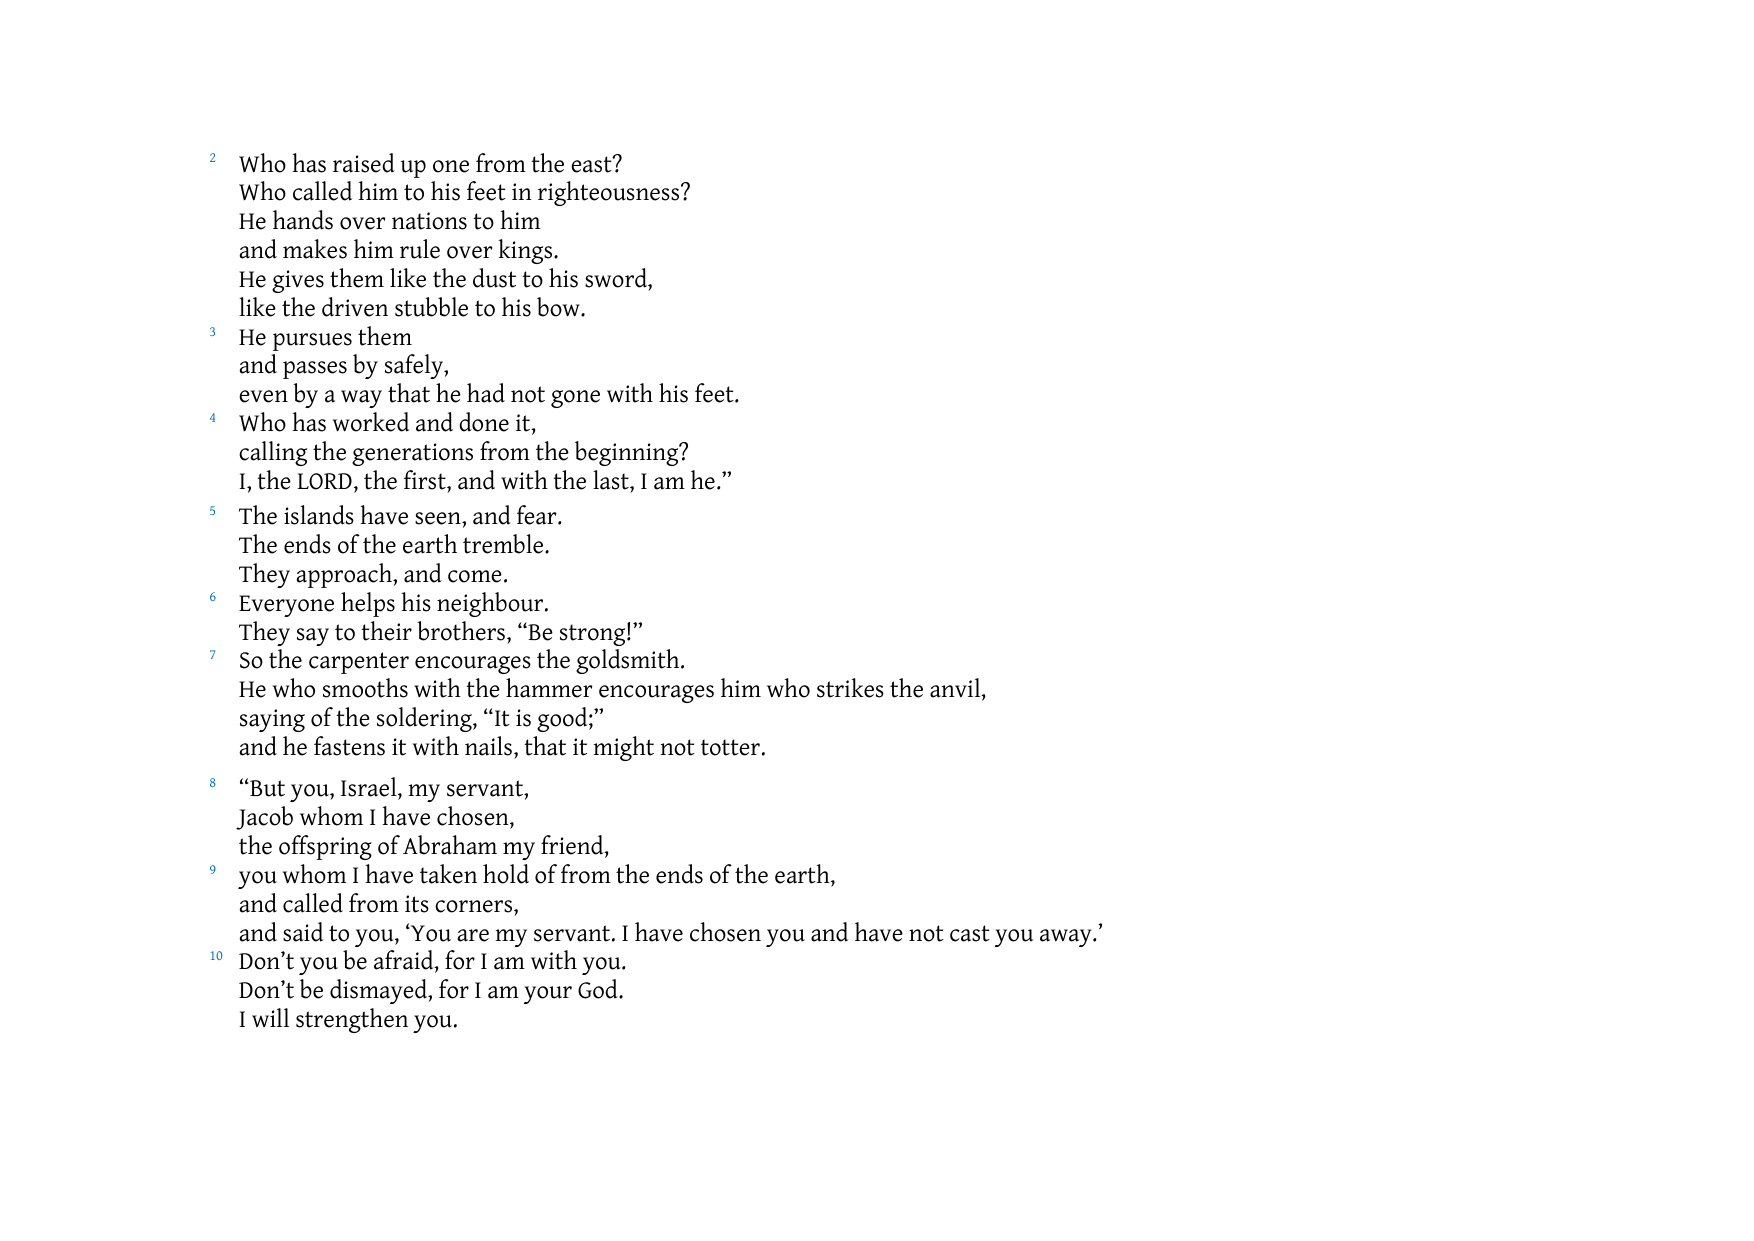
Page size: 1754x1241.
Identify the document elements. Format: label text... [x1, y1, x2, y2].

text 8 “But you, Israel, my servant, Jacob whom I have chosen, the offspring of Abraham my friend, [209, 775, 1545, 861]
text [209, 948, 1545, 1034]
text 9 you whom I have taken hold of from the ends of the earth, and called from its corners, and said to you, ‘You are my servant. I have chosen you and have not cast you away.’ [209, 861, 1545, 948]
text 7 So the carpenter encourages the goldsmith. He who smooths with the hammer encourages him who strikes the anvil, saying of the soldering, “It is good;” and he fastens it with nails, that it might not totter. [209, 647, 1545, 762]
text 4 Who has worked and done it, calling the generations from the beginning? I, the LORD, the first, and with the last, I am he.” [209, 410, 1545, 496]
text 6 Everyone helps his neighbour. They say to their brothers, “Be strong!” [209, 589, 1545, 647]
text 2 Who has raised up one from the east? Who called him to his feet in righteousness? He hands over nations to him and makes him rule over kings. He gives them like the dust to his sword, like the driven stubble to his bow. [209, 150, 1545, 323]
text 5 The islands have seen, and fear. The ends of the earth tremble. They approach, and come. [209, 502, 1545, 589]
text 3 He pursues them and passes by safely, even by a way that he had not gone with his feet. [209, 323, 1545, 410]
